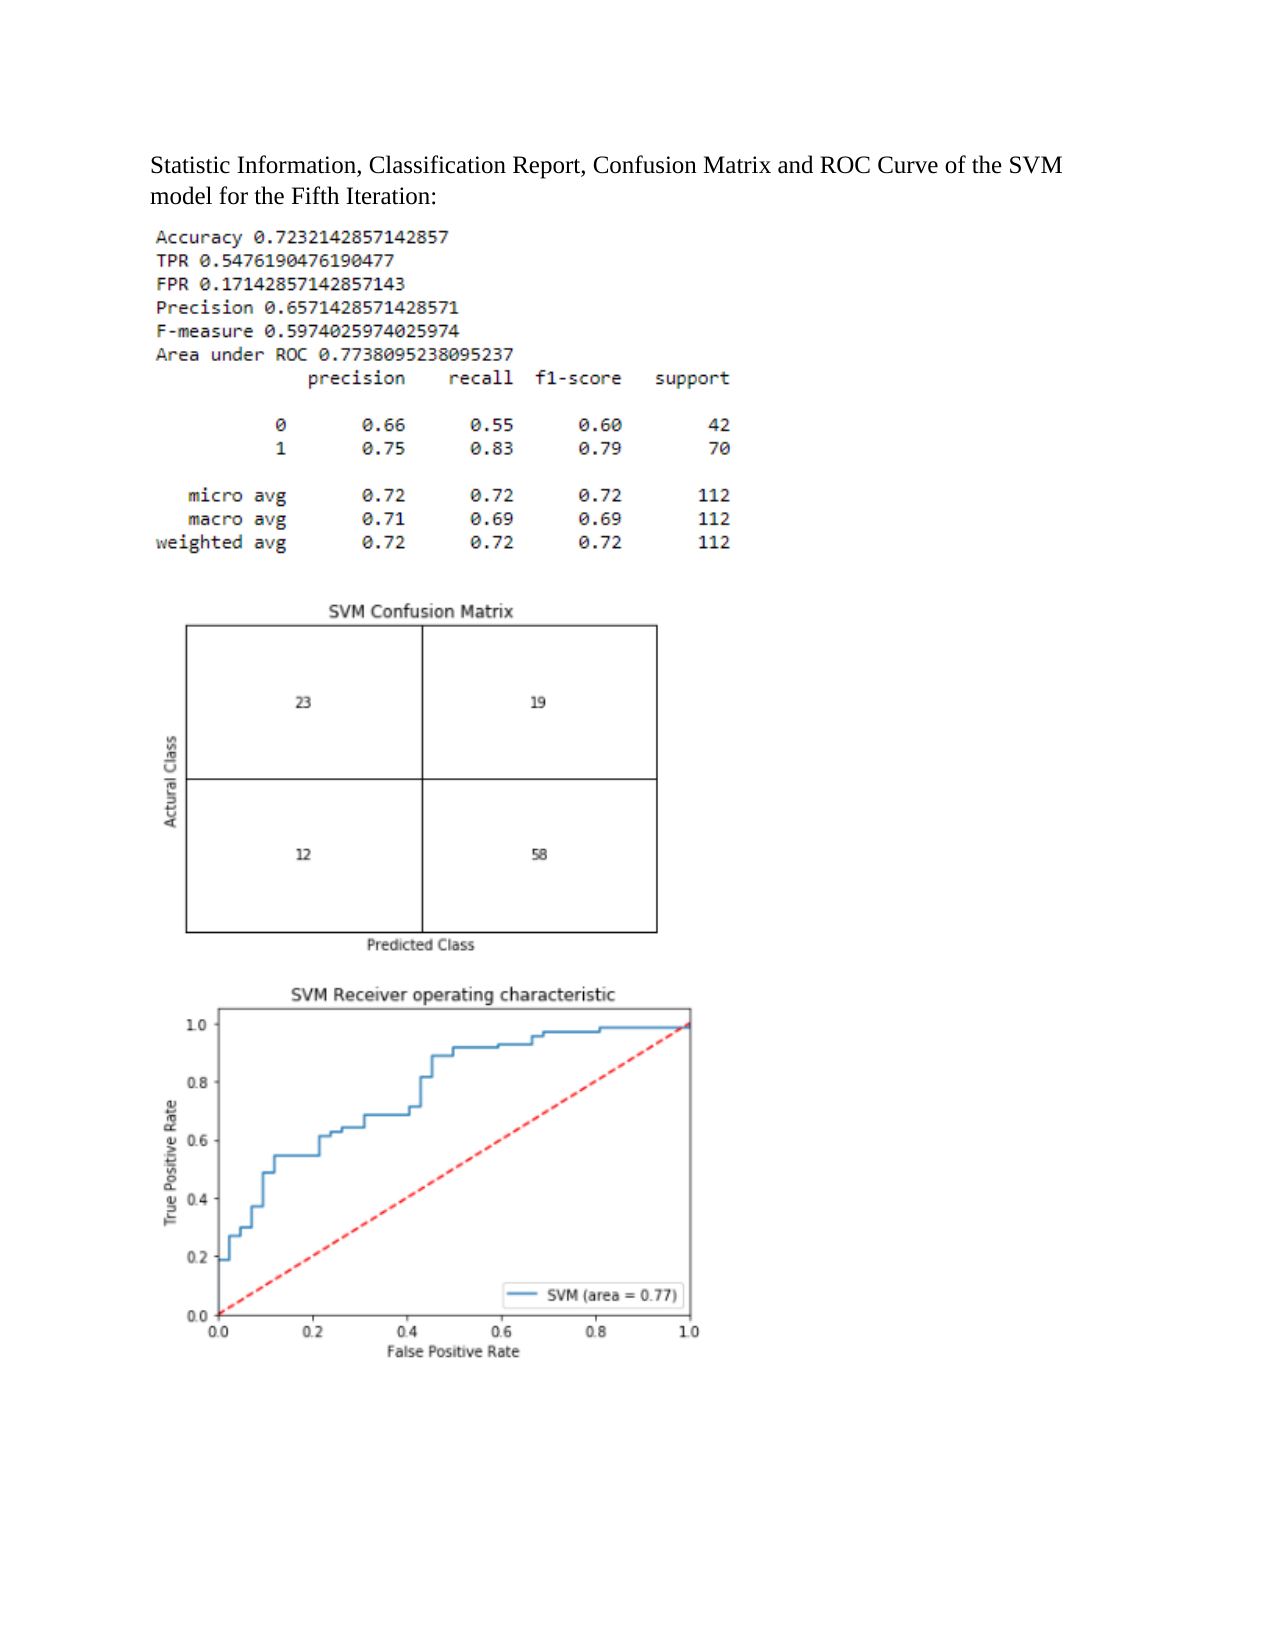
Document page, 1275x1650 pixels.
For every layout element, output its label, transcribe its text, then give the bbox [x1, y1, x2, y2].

picture [150, 228, 744, 1370]
text Statistic Information, Classification Report, Confusion Matrix and ROC Curve of the SVM model for the Fifth Iteration: [150, 150, 1125, 210]
